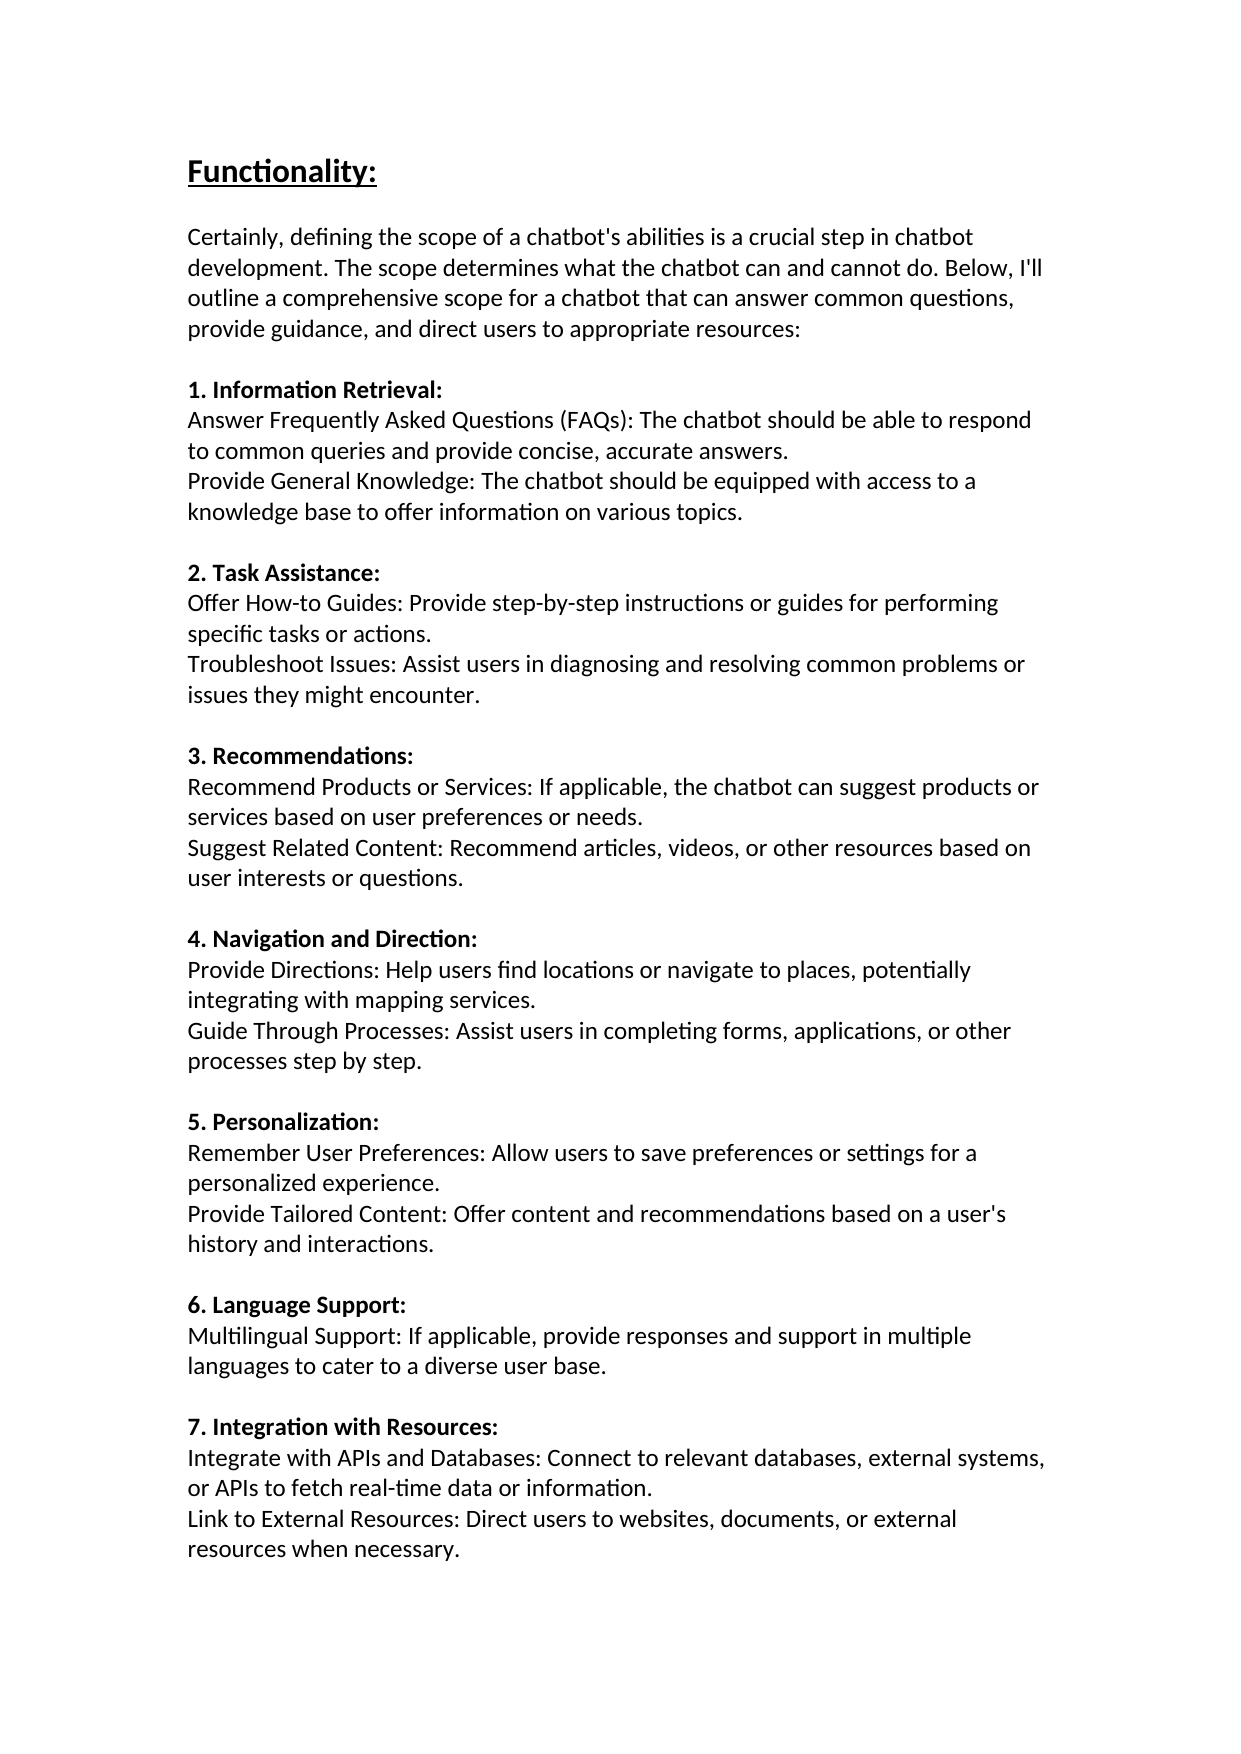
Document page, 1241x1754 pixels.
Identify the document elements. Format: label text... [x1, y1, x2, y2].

text Troubleshoot Issues: Assist users in diagnosing and resolving common problems or issues they might encounter. [187, 648, 1053, 709]
text 3. Recommendations: [187, 740, 1053, 771]
text 5. Personalization: [187, 1106, 1053, 1137]
text 7. Integration with Resources: [187, 1412, 1053, 1442]
text Remember User Preferences: Allow users to save preferences or settings for a personalized experience. [187, 1137, 1053, 1198]
text Offer How-to Guides: Provide step-by-step instructions or guides for performing specific tasks or actions. [187, 587, 1053, 648]
text Integrate with APIs and Databases: Connect to relevant databases, external systems, or APIs to fetch real-time data or information. [187, 1442, 1053, 1503]
text 4. Navigation and Direction: [187, 923, 1053, 954]
text Provide General Knowledge: The chatbot should be equipped with access to a knowledge base to offer information on various topics. [187, 465, 1053, 526]
text Link to External Resources: Direct users to websites, documents, or external resources when necessary. [187, 1503, 1053, 1564]
text 2. Task Assistance: [187, 557, 1053, 587]
text Recommend Products or Services: If applicable, the chatbot can suggest products or services based on user preferences or needs. [187, 771, 1053, 832]
text Multilingual Support: If applicable, provide responses and support in multiple languages to cater to a diverse user base. [187, 1320, 1053, 1381]
text 6. Language Support: [187, 1289, 1053, 1320]
text 1. Information Retrieval: [187, 374, 1053, 404]
text Answer Frequently Asked Questions (FAQs): The chatbot should be able to respond to common queries and provide concise, accurate answers. [187, 404, 1053, 465]
text Guide Through Processes: Assist users in completing forms, applications, or other processes step by step. [187, 1015, 1053, 1076]
text Provide Directions: Help users find locations or navigate to places, potentially integrating with mapping services. [187, 954, 1053, 1015]
text Certainly, defining the scope of a chatbot's abilities is a crucial step in chatbot development. The scope determines what the chatbot can and cannot do. Below, I'll outline a comprehensive scope for a chatbot that can answer common questions, provide guidance, and direct users to appropriate resources: [187, 221, 1053, 343]
text Provide Tailored Content: Offer content and recommendations based on a user's history and interactions. [187, 1198, 1053, 1259]
text Suggest Related Content: Recommend articles, videos, or other resources based on user interests or questions. [187, 832, 1053, 893]
text Functionality: [187, 150, 1053, 191]
